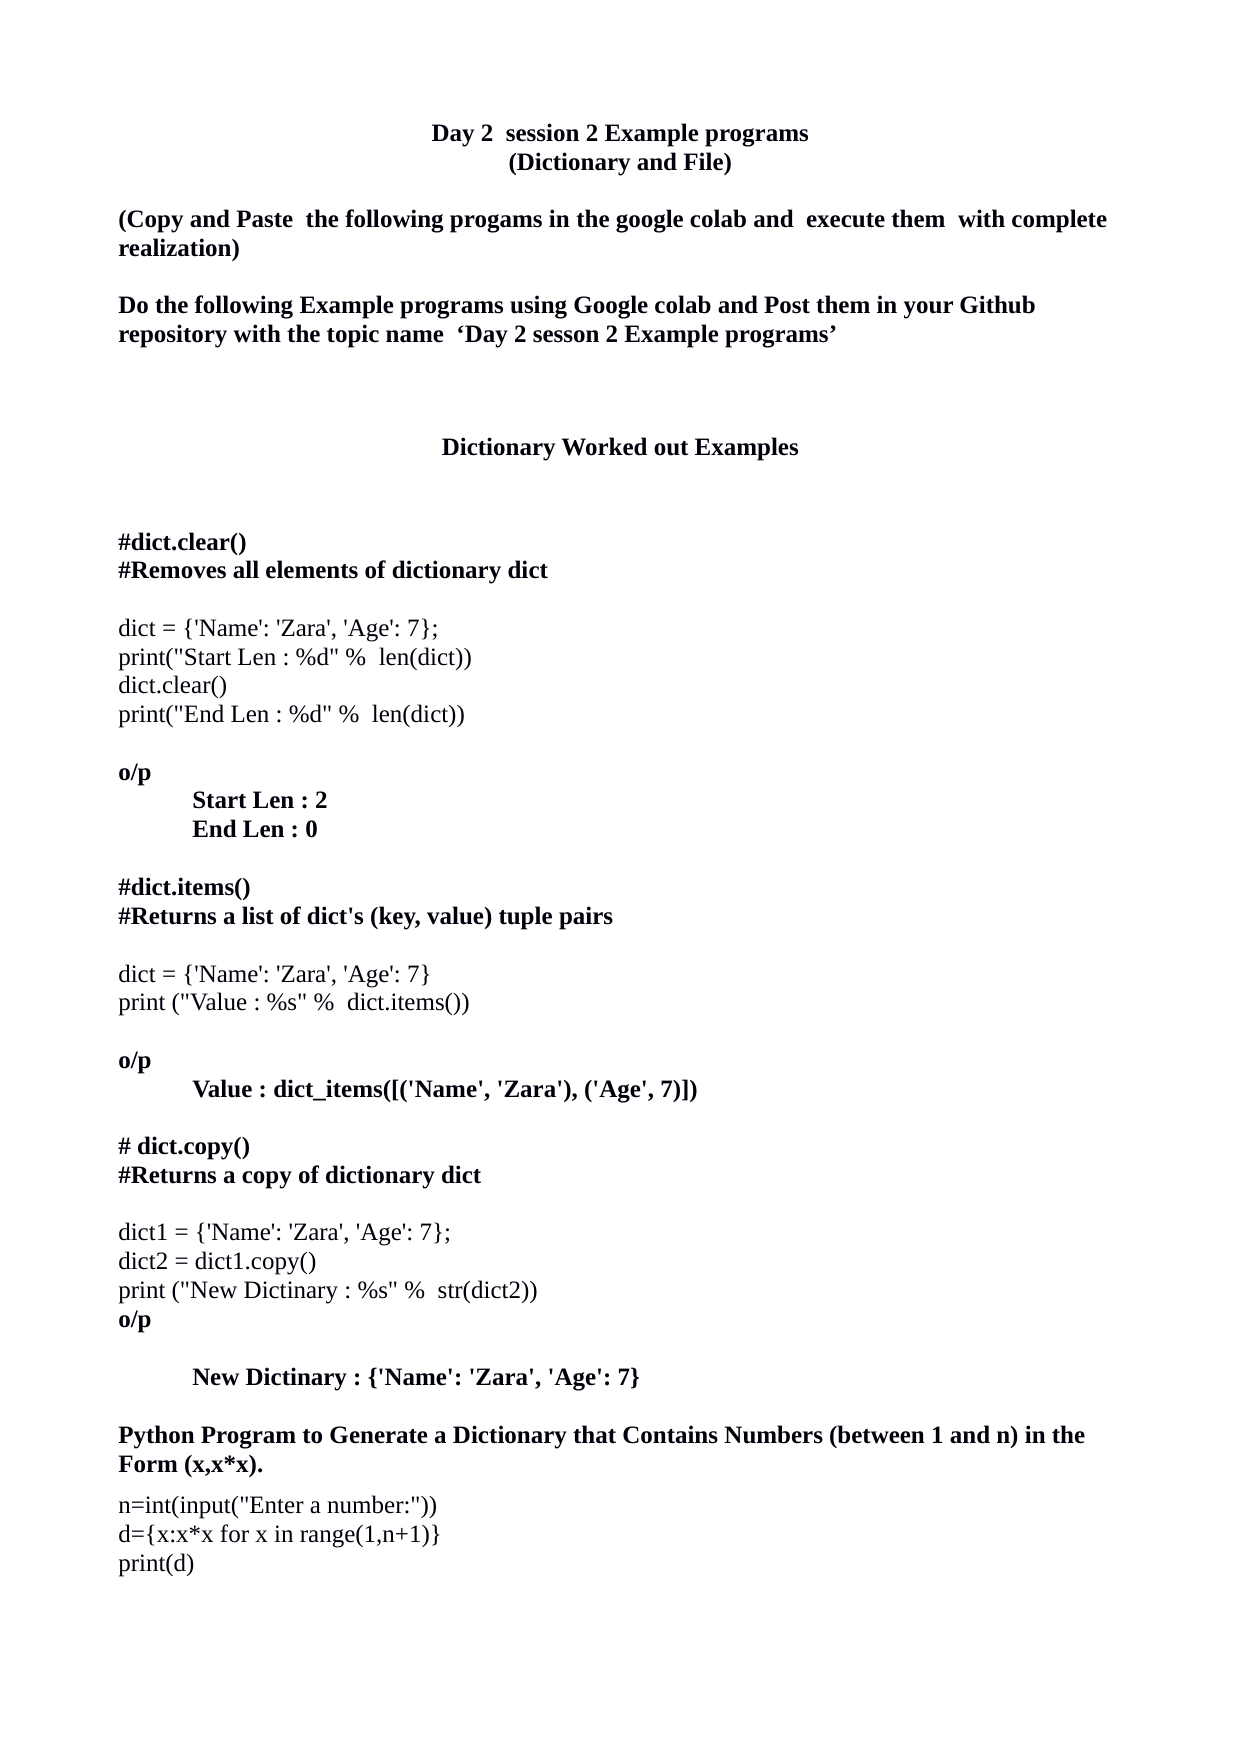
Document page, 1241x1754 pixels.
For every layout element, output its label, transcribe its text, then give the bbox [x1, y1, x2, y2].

text #Returns a list of dict's (key, value) tuple pairs [118, 901, 1122, 930]
text dict2 = dict1.copy() [118, 1246, 1122, 1275]
text print(d) [118, 1548, 1122, 1576]
text (Dictionary and File) [118, 147, 1122, 176]
text New Dictinary : {'Name': 'Zara', 'Age': 7} [118, 1362, 1122, 1391]
text #dict.clear() [118, 527, 1122, 555]
text Start Len : 2 [192, 785, 1122, 814]
text dict1 = {'Name': 'Zara', 'Age': 7}; [118, 1217, 1122, 1246]
text dict = {'Name': 'Zara', 'Age': 7}; [118, 613, 1122, 642]
text End Len : 0 [192, 814, 1122, 843]
text n=int(input("Enter a number:")) [118, 1490, 1122, 1519]
text #Returns a copy of dictionary dict [118, 1160, 1122, 1189]
subtitle Dictionary Worked out Examples [118, 432, 1122, 460]
text Day 2 session 2 Example programs [118, 118, 1122, 147]
text dict.clear() [118, 670, 1122, 699]
text o/p [118, 1045, 1122, 1074]
text print ("Value : %s" % dict.items()) [118, 987, 1122, 1016]
text (Copy and Paste the following progams in the google colab and execute them with complete realization) [118, 204, 1122, 262]
text Do the following Example programs using Google colab and Post them in your Github repository with the topic name ‘Day 2 sesson 2 Example programs’ [118, 291, 1122, 348]
text print("End Len : %d" % len(dict)) [118, 699, 1122, 728]
text # dict.copy() [118, 1131, 1122, 1160]
text Value : dict_items([('Name', 'Zara'), ('Age', 7)]) [192, 1074, 1122, 1102]
subtitle Python Program to Generate a Dictionary that Contains Numbers (between 1 and n) in the Form (x,x*x). [118, 1420, 1122, 1478]
text print ("New Dictinary : %s" % str(dict2)) [118, 1275, 1122, 1304]
text print("Start Len : %d" % len(dict)) [118, 642, 1122, 670]
text #Removes all elements of dictionary dict [118, 555, 1122, 584]
text dict = {'Name': 'Zara', 'Age': 7} [118, 959, 1122, 987]
text o/p [118, 1304, 1122, 1332]
text o/p [118, 757, 1122, 785]
text d={x:x*x for x in range(1,n+1)} [118, 1519, 1122, 1548]
text #dict.items() [118, 872, 1122, 901]
